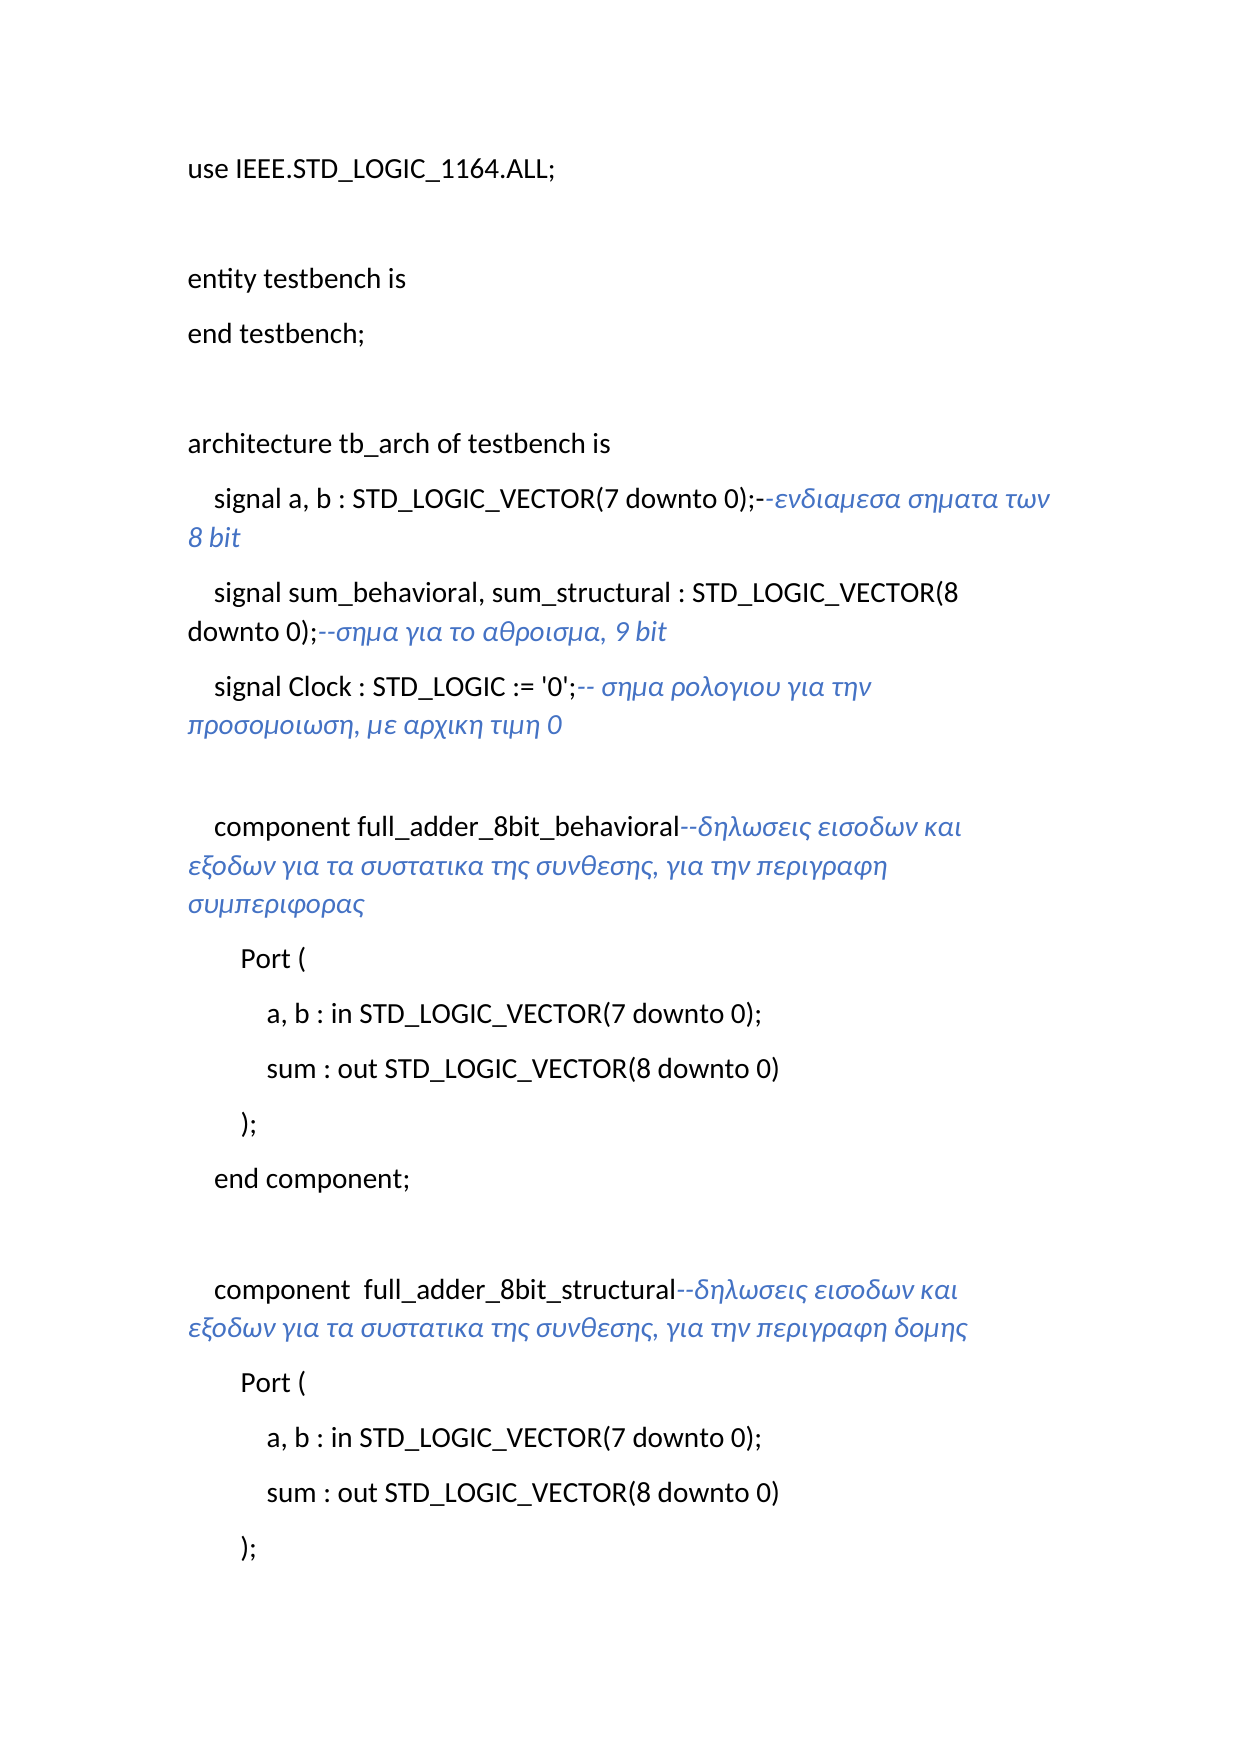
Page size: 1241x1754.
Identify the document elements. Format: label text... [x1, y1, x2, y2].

text sum : out STD_LOGIC_VECTOR(8 downto 0) [187, 1474, 1053, 1510]
text a, b : in STD_LOGIC_VECTOR(7 downto 0); [187, 995, 1053, 1031]
text end component; [187, 1161, 1053, 1196]
text Port ( [187, 1364, 1053, 1400]
text end testbench; [187, 315, 1053, 351]
text signal a, b : STD_LOGIC_VECTOR(7 downto 0);--ενδιαμεσα σηματα των 8 bit [187, 481, 1053, 555]
text use IEEE.STD_LOGIC_1164.ALL; [187, 150, 1053, 186]
text ); [187, 1105, 1053, 1141]
text component full_adder_8bit_behavioral--δηλωσεις εισοδων και εξοδων για τα συστατικα της συνθεσης, για την περιγραφη συμπεριφορας [187, 808, 1053, 921]
text Port ( [187, 940, 1053, 976]
text sum : out STD_LOGIC_VECTOR(8 downto 0) [187, 1050, 1053, 1086]
text signal Clock : STD_LOGIC := '0';-- σημα ρολογιου για την προσομοιωση, με αρχικη τιμη 0 [187, 668, 1053, 742]
text architecture tb_arch of testbench is [187, 426, 1053, 461]
text entity testbench is [187, 260, 1053, 296]
text component full_adder_8bit_structural--δηλωσεις εισοδων και εξοδων για τα συστατικα της συνθεσης, για την περιγραφη δομης [187, 1271, 1053, 1345]
text a, b : in STD_LOGIC_VECTOR(7 downto 0); [187, 1419, 1053, 1455]
text signal sum_behavioral, sum_structural : STD_LOGIC_VECTOR(8 downto 0);--σημα για το αθροισμα, 9 bit [187, 574, 1053, 648]
text ); [187, 1529, 1053, 1565]
